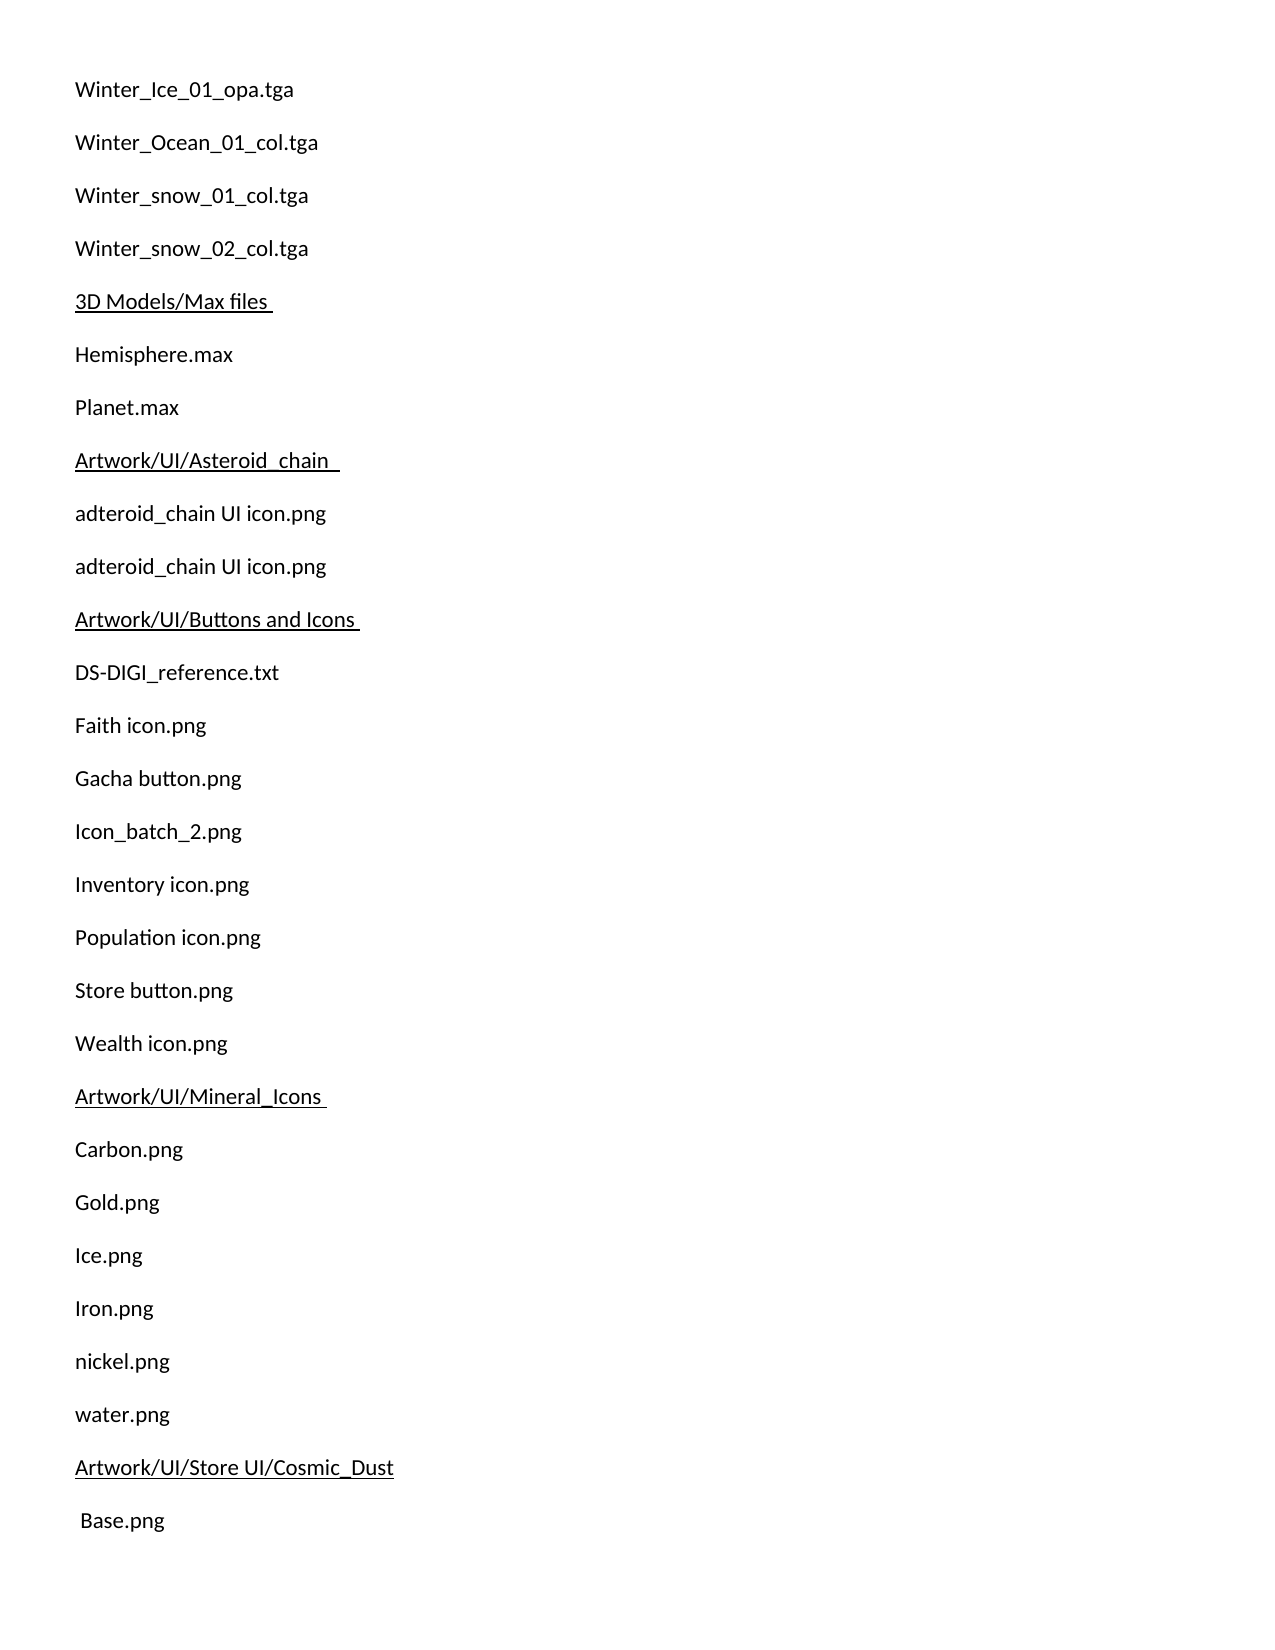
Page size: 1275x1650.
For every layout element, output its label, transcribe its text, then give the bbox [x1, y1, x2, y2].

text Planet.max [75, 393, 1200, 421]
text Artwork/UI/Store UI/Cosmic_Dust [75, 1453, 1200, 1482]
text adteroid_chain UI icon.png [75, 552, 1200, 580]
text Artwork/UI/Asteroid_chain [75, 446, 1200, 474]
text Carbon.png [75, 1135, 1200, 1163]
text Winter_Ocean_01_col.tga [75, 128, 1200, 156]
text Wealth icon.png [75, 1029, 1200, 1057]
text DS-DIGI_reference.txt [75, 658, 1200, 686]
text Hemisphere.max [75, 340, 1200, 368]
text 3D Models/Max files [75, 287, 1200, 315]
text Winter_snow_02_col.tga [75, 234, 1200, 262]
text Inventory icon.png [75, 870, 1200, 898]
text Icon_batch_2.png [75, 817, 1200, 845]
text nickel.png [75, 1347, 1200, 1376]
text Faith icon.png [75, 711, 1200, 739]
text Winter_Ice_01_opa.tga [75, 75, 1200, 103]
text Base.png [75, 1507, 1200, 1534]
text Iron.png [75, 1294, 1200, 1322]
text Artwork/UI/Mineral_Icons [75, 1082, 1200, 1110]
text Store button.png [75, 976, 1200, 1004]
text adteroid_chain UI icon.png [75, 499, 1200, 527]
text Ice.png [75, 1241, 1200, 1269]
text Winter_snow_01_col.tga [75, 181, 1200, 209]
text water.png [75, 1401, 1200, 1428]
text Gold.png [75, 1188, 1200, 1216]
text Artwork/UI/Buttons and Icons [75, 605, 1200, 633]
text Gacha button.png [75, 764, 1200, 792]
text Population icon.png [75, 923, 1200, 951]
